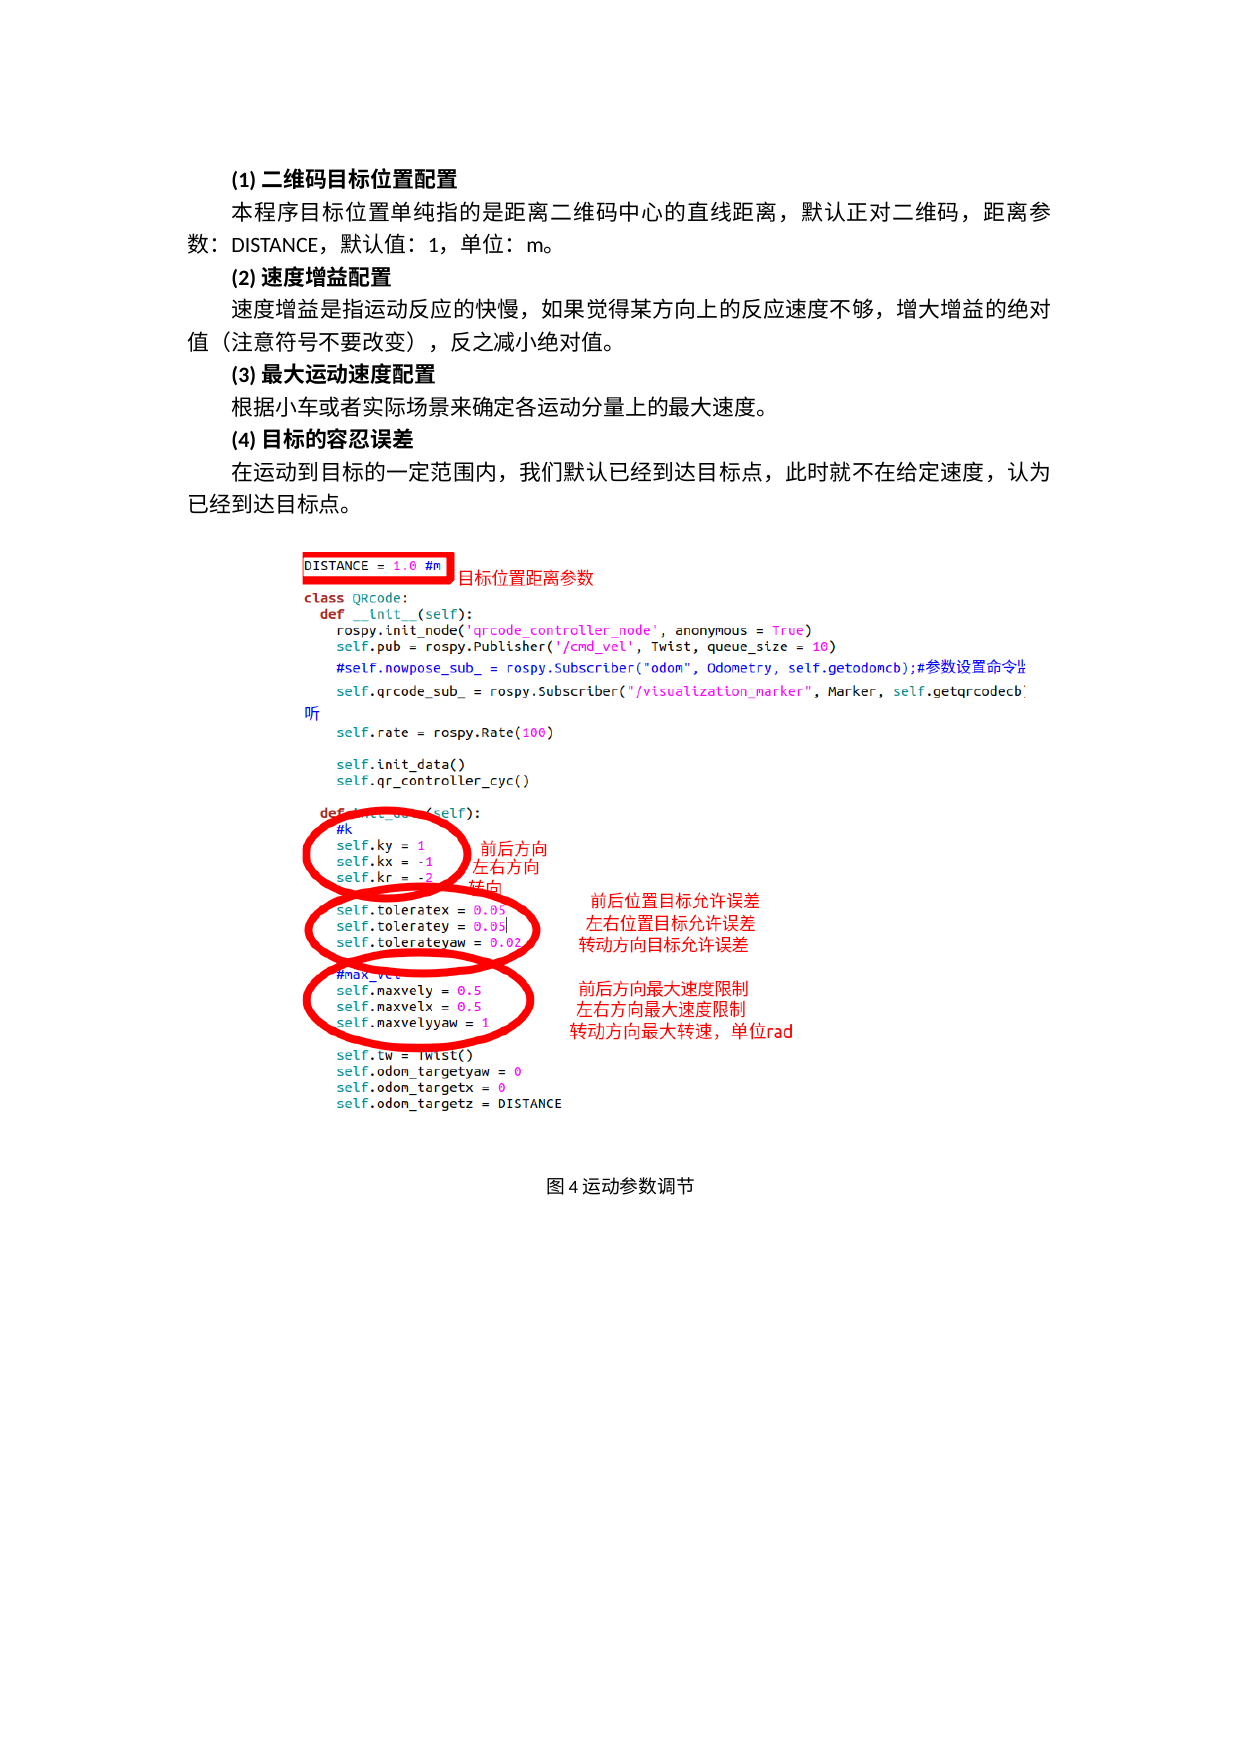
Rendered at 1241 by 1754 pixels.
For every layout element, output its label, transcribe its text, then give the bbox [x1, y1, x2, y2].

list 速度增益是指运动反应的快慢，如果觉得某方向上的反应速度不够，增大增益的绝对值（注意符号不要改变），反之减小绝对值。 [187, 292, 1053, 357]
list 在运动到目标的一定范围内，我们默认已经到达目标点，此时就不在给定速度，认为已经到达目标点。 [187, 454, 1053, 519]
picture [302, 552, 1026, 1139]
list 图4 运动参数调节 [187, 1169, 1053, 1202]
list 本程序目标位置单纯指的是距离二维码中心的直线距离，默认正对二维码，距离参数：DISTANCE，默认值：1，单位：m。 [187, 194, 1053, 259]
list 二维码目标位置配置 [187, 162, 1053, 194]
list 根据小车或者实际场景来确定各运动分量上的最大速度。 [187, 389, 1053, 422]
list 目标的容忍误差 [187, 422, 1053, 454]
list 最大运动速度配置 [187, 357, 1053, 389]
list 速度增益配置 [187, 259, 1053, 292]
